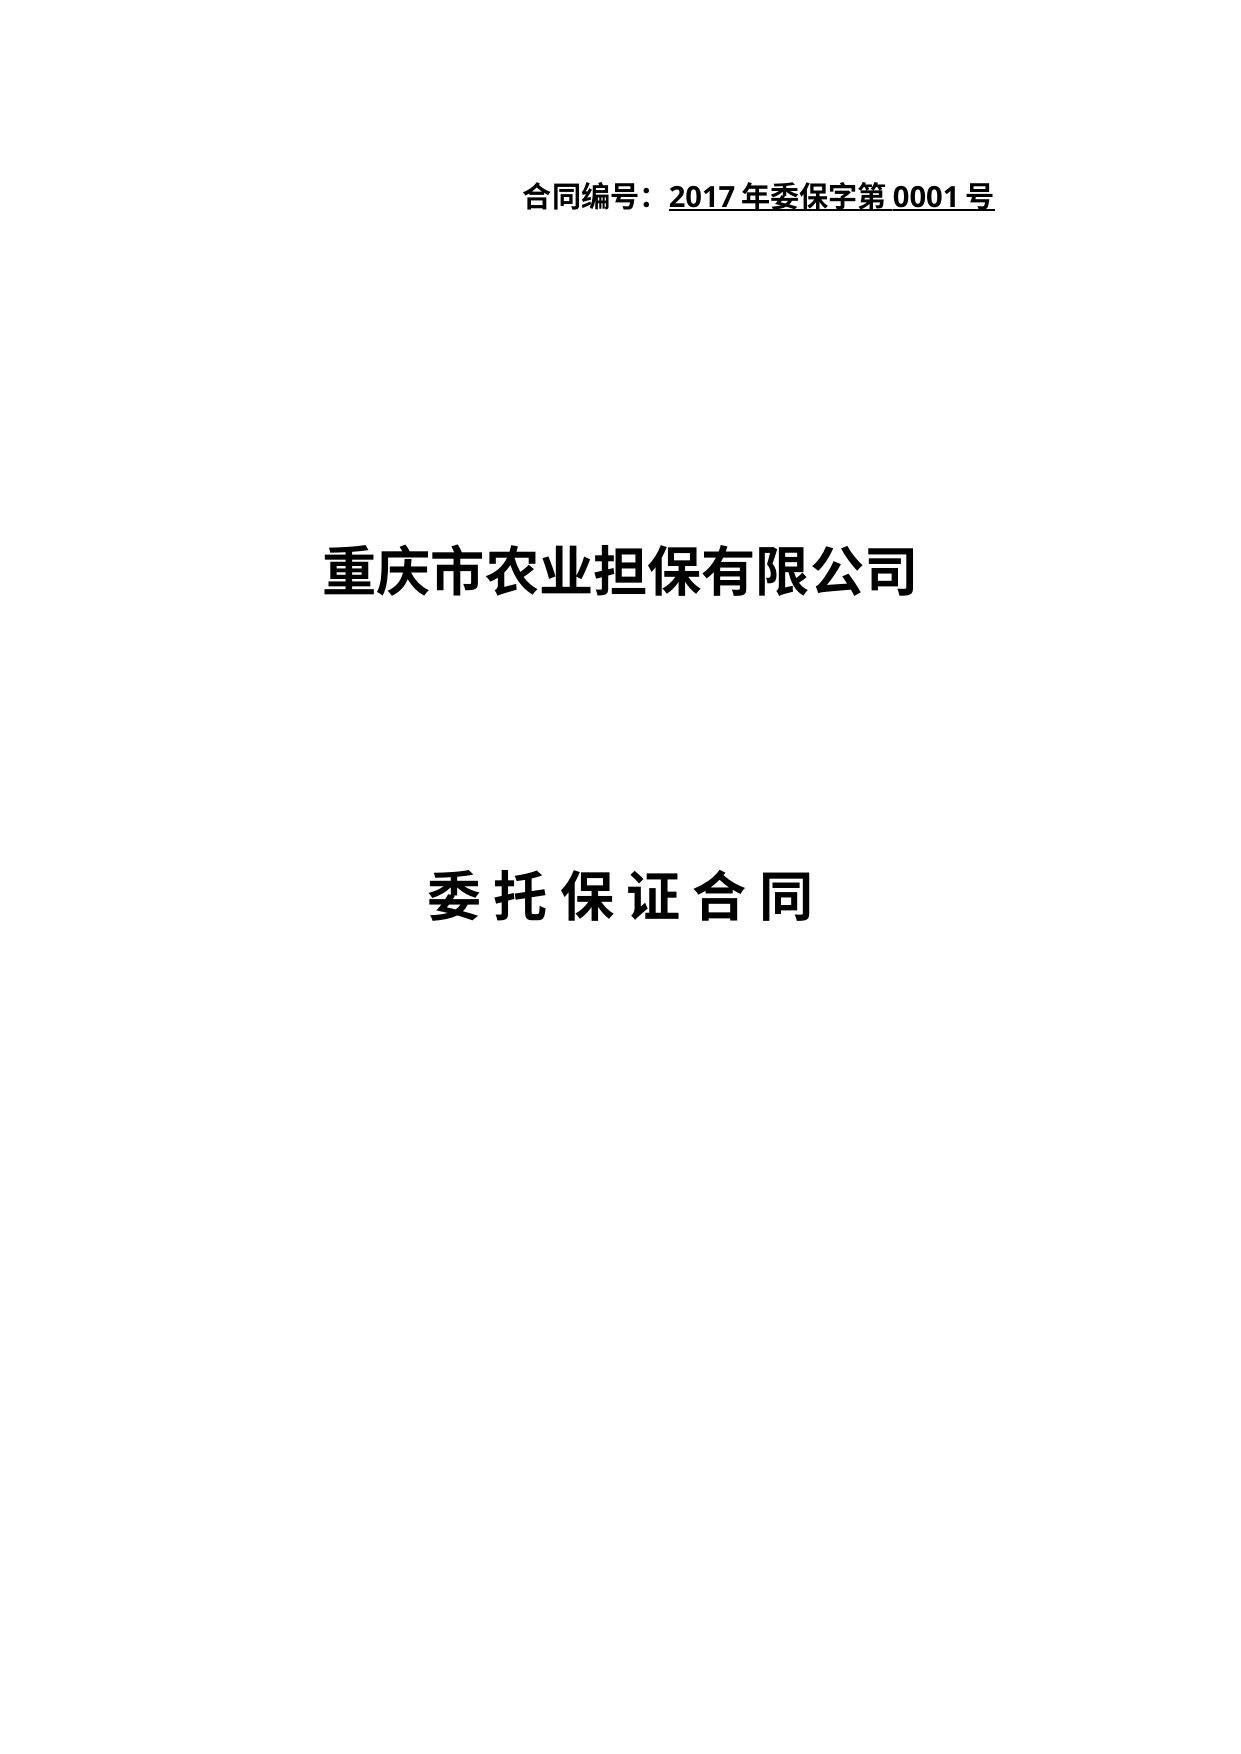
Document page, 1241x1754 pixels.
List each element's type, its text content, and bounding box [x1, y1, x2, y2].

text 重庆市农业担保有限公司 [187, 519, 1053, 617]
text 委 托 保 证 合 同 [187, 844, 1053, 942]
text 合同编号：2017年委保字第0001号 [187, 162, 994, 227]
